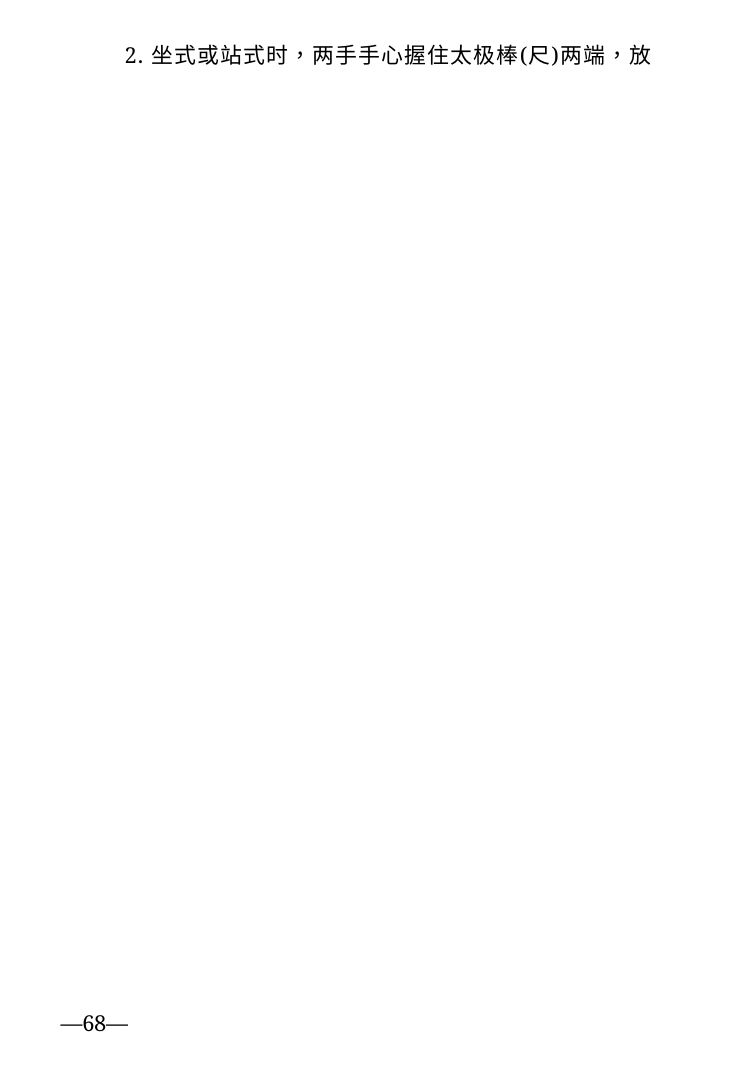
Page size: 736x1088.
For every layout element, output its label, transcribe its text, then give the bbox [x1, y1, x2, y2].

text 2. 坐式或站式时，两手手心握住太极棒(尺)两端，放 [60, 42, 651, 69]
